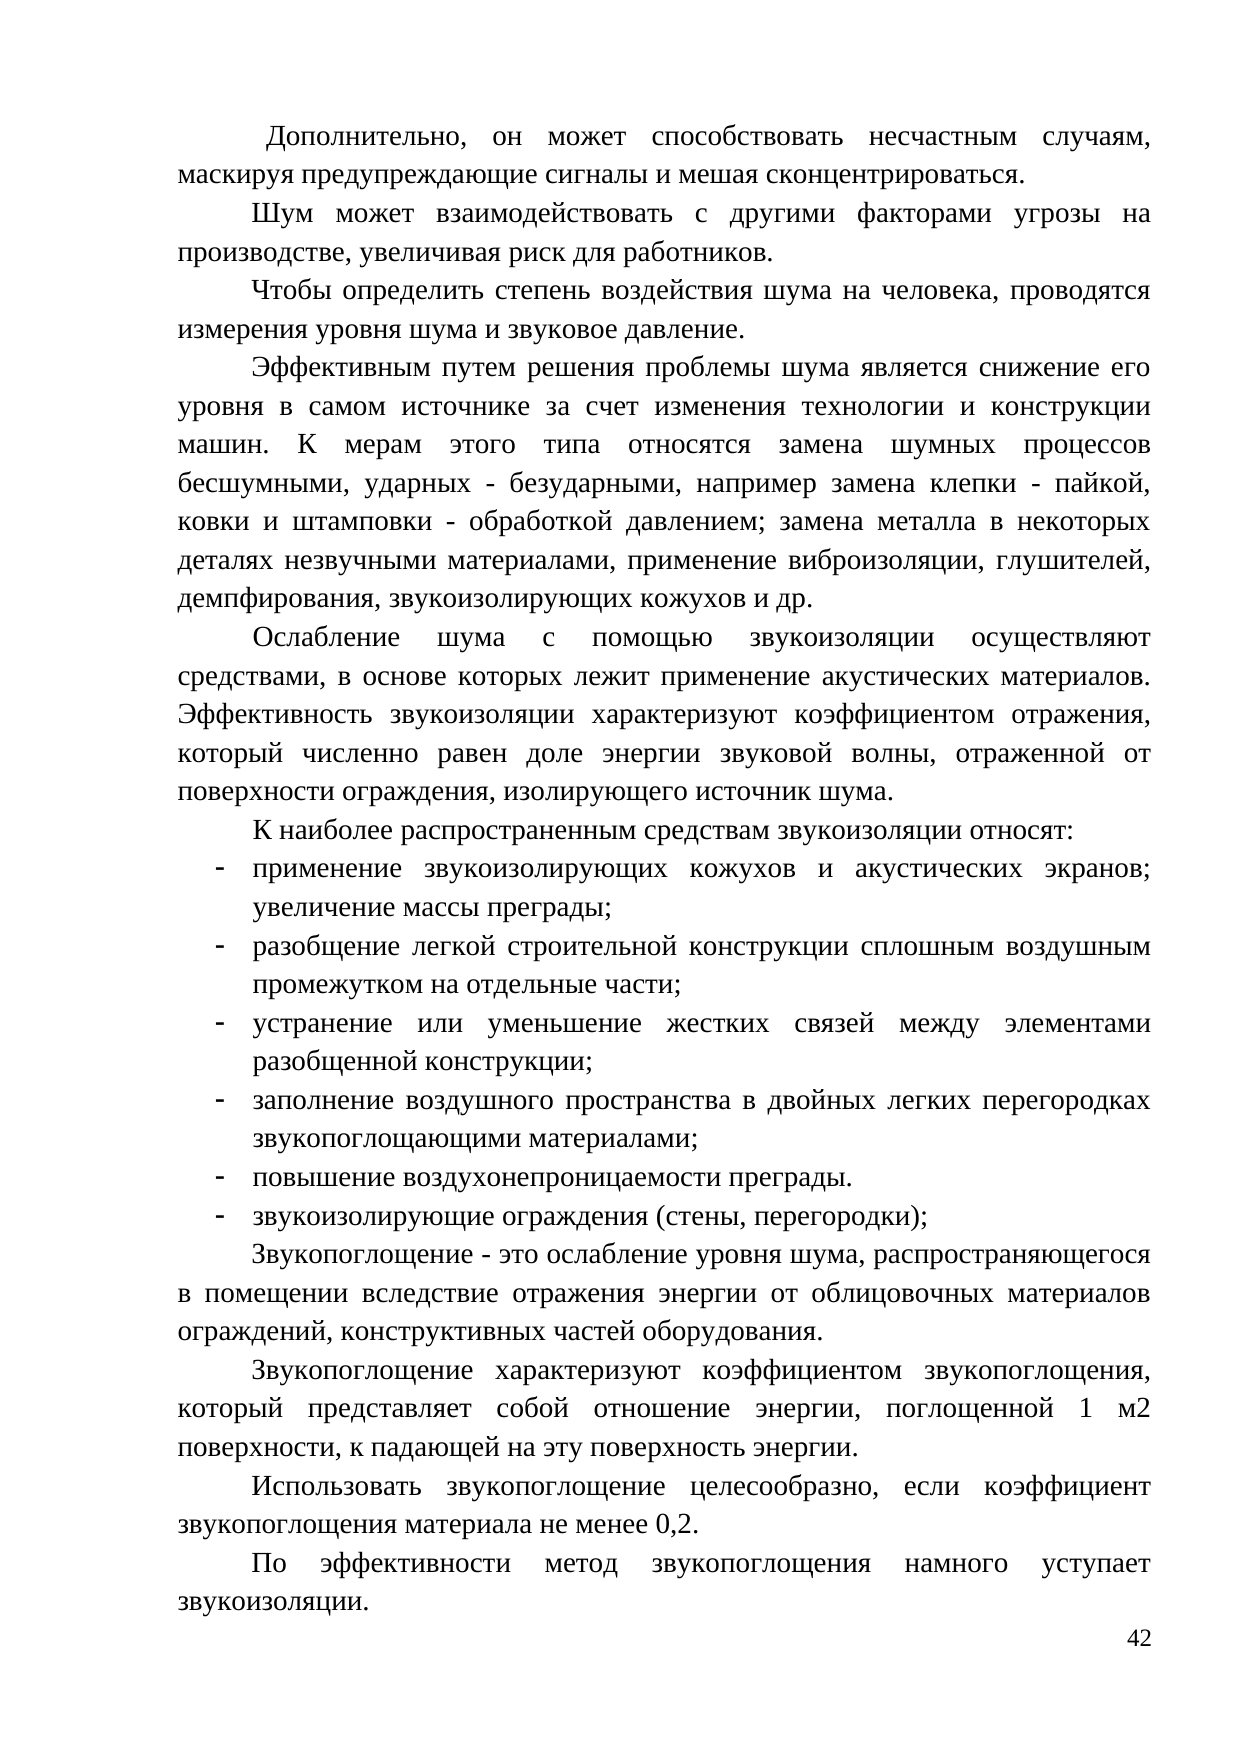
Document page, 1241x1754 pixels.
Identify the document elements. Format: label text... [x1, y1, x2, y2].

text Звукопоглощение характеризуют коэффициентом звукопоглощения, который представляет собой отношение энергии, поглощенной 1 м2 поверхности, к падающей на эту поверхность энергии. [177, 1352, 1152, 1463]
list устранение или уменьшение жестких связей между элементами разобщенной конструкции; [215, 1005, 1152, 1077]
list звукоизолирующие ограждения (стены, перегородки); [215, 1198, 1152, 1231]
list применение звукоизолирующих кожухов и акустических экранов; увеличение массы преграды; [215, 850, 1152, 923]
text К наиболее распространенным средствам звукоизоляции относят: [177, 812, 1152, 845]
list заполнение воздушного пространства в двойных легких перегородках звукопоглощающими материалами; [215, 1082, 1152, 1154]
text Использовать звукопоглощение целесообразно, если коэффициент звукопоглощения материала не менее 0,2. [177, 1468, 1152, 1540]
text Шум может взаимодействовать с другими факторами угрозы на производстве, увеличивая риск для работников. [177, 195, 1152, 267]
text Чтобы определить степень воздействия шума на человека, проводятся измерения уровня шума и звуковое давление. [177, 272, 1152, 344]
list повышение воздухонепроницаемости преграды. [215, 1159, 1152, 1193]
text Дополнительно, он может способствовать несчастным случаям, маскируя предупреждающие сигналы и мешая сконцентрироваться. [177, 118, 1152, 190]
text Эффективным путем решения проблемы шума является снижение его уровня в самом источнике за счет изменения технологии и конструкции машин. К мерам этого типа относятся замена шумных процессов бесшумными, ударных - безударными, например замена клепки - пайкой, ковки и штамповки - обработкой давлением; замена металла в некоторых деталях незвучными материалами, применение виброизоляции, глушителей, демпфирования, звукоизолирующих кожухов и др. [177, 349, 1152, 614]
text По эффективности метод звукопоглощения намного уступает звукоизоляции. [177, 1545, 1152, 1617]
list Ослабление шума с помощью звукоизоляции осуществляют средствами, в основе которых лежит применение акустических материалов. Эффективность звукоизоляции характеризуют коэффициентом отражения, который численно равен доле энергии звуковой волны, отраженной от поверхности ограждения, изолирующего источник шума. [177, 619, 1152, 807]
list разобщение легкой строительной конструкции сплошным воздушным промежутком на отдельные части; [215, 928, 1152, 1000]
text Звукопоглощение - это ослабление уровня шума, распространяющегося в помещении вследствие отражения энергии от облицовочных материалов ограждений, конструктивных частей оборудования. [177, 1236, 1152, 1347]
